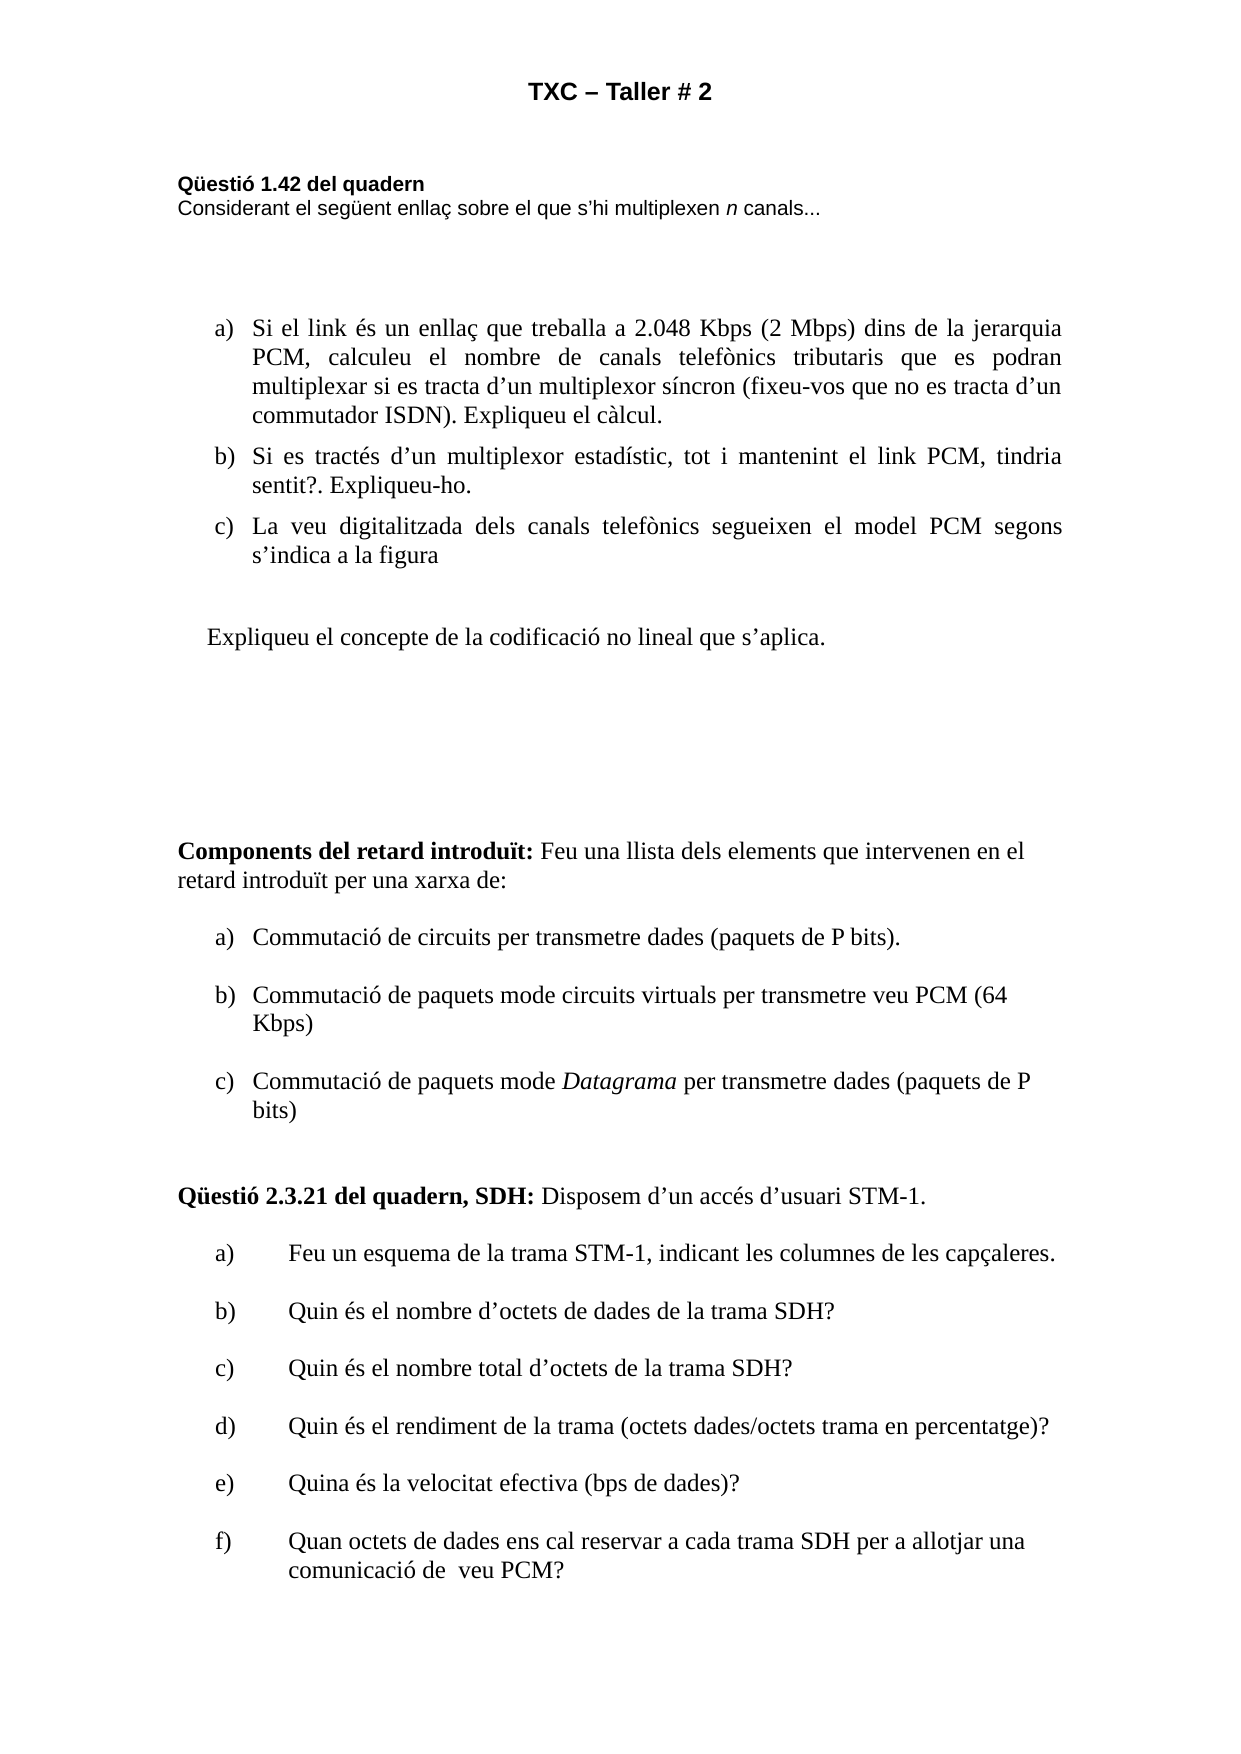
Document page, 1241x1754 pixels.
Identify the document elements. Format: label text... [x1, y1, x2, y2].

text Considerant el següent enllaç sobre el que s’hi multiplexen n canals... [177, 196, 1063, 219]
list Quin és el nombre total d’octets de la trama SDH? [215, 1353, 1063, 1382]
text Expliqueu el concepte de la codificació no lineal que s’aplica. [207, 622, 1063, 651]
list Commutació de circuits per transmetre dades (paquets de P bits). [215, 922, 1063, 951]
list Quin és el rendiment de la trama (octets dades/octets trama en percentatge)? [215, 1411, 1063, 1440]
list Quina és la velocitat efectiva (bps de dades)? [215, 1468, 1063, 1497]
text Qüestió 2.3.21 del quadern, SDH: Disposem d’un accés d’usuari STM-1. [177, 1181, 1063, 1210]
list Si el link és un enllaç que treballa a 2.048 Kbps (2 Mbps) dins de la jerarquia PCM, calculeu el nombre de canals telefònics tributaris que es podran multiplexar si es tracta d’un multiplexor síncron (fixeu-vos que no es tracta d’un commutador ISDN). Expliqueu el càlcul. [214, 313, 1063, 428]
text Qüestió 1.42 del quadern [177, 172, 1063, 196]
text Components del retard introduït: Feu una llista dels elements que intervenen en el retard introduït per una xarxa de: [177, 836, 1063, 893]
list La veu digitalitzada dels canals telefònics segueixen el model PCM segons s’indica a la figura [214, 511, 1063, 568]
list Quin és el nombre d’octets de dades de la trama SDH? [215, 1296, 1063, 1325]
list Si es tractés d’un multiplexor estadístic, tot i mantenint el link PCM, tindria sentit?. Expliqueu-ho. [214, 441, 1063, 498]
list Commutació de paquets mode circuits virtuals per transmetre veu PCM (64 Kbps) [215, 980, 1063, 1037]
list Commutació de paquets mode Datagrama per transmetre dades (paquets de P bits) [215, 1066, 1063, 1123]
list Quan octets de dades ens cal reservar a cada trama SDH per a allotjar una comunicació de veu PCM? [215, 1526, 1063, 1583]
list Feu un esquema de la trama STM-1, indicant les columnes de les capçaleres. [215, 1238, 1063, 1267]
